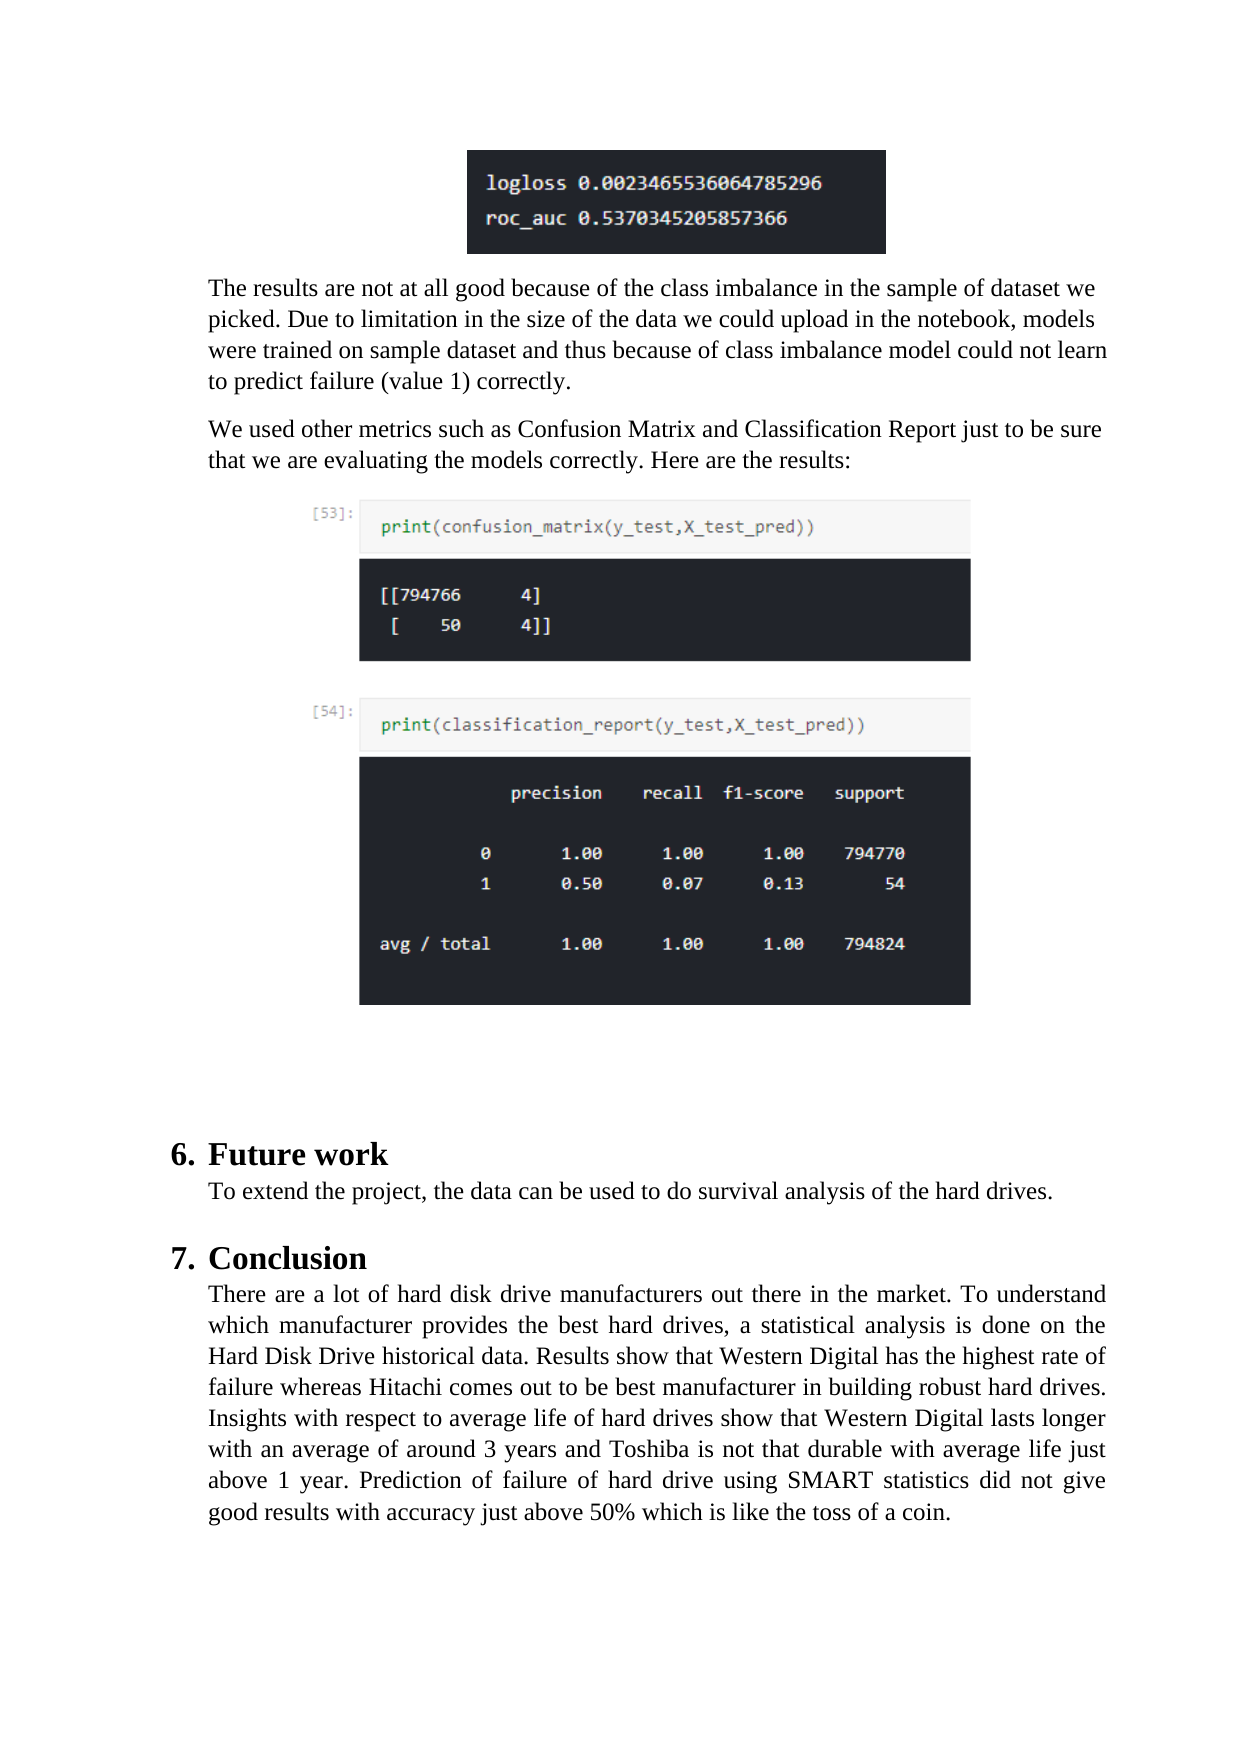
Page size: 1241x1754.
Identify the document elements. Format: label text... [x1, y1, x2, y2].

list To extend the project, the data can be used to do survival analysis of the hard drives. [208, 1176, 1107, 1205]
text The results are not at all good because of the class imbalance in the sample of dataset we picked. Due to limitation in the size of the data we could upload in the notebook, models were trained on sample dataset and thus because of class imbalance model could not learn to predict failure (value 1) correctly. [208, 273, 1107, 395]
picture [307, 492, 971, 1005]
list Conclusion [170, 1238, 1107, 1276]
list Future work [170, 1134, 1107, 1173]
picture [467, 150, 886, 254]
text We used other metrics such as Confusion Matrix and Classification Report just to be sure that we are evaluating the models correctly. Here are the results: [208, 414, 1107, 473]
list There are a lot of hard disk drive manufacturers out there in the market. To understand which manufacturer provides the best hard drives, a statistical analysis is done on the Hard Disk Drive historical data. Results show that Western Digital has the highest rate of failure whereas Hitachi comes out to be best manufacturer in building robust hard drives. Insights with respect to average life of hard drives show that Western Digital lasts longer with an average of around 3 years and Toshiba is not that durable with average life just above 1 year. Prediction of failure of hard drive using SMART statistics did not give good results with accuracy just above 50% which is like the toss of a coin. [208, 1279, 1107, 1525]
